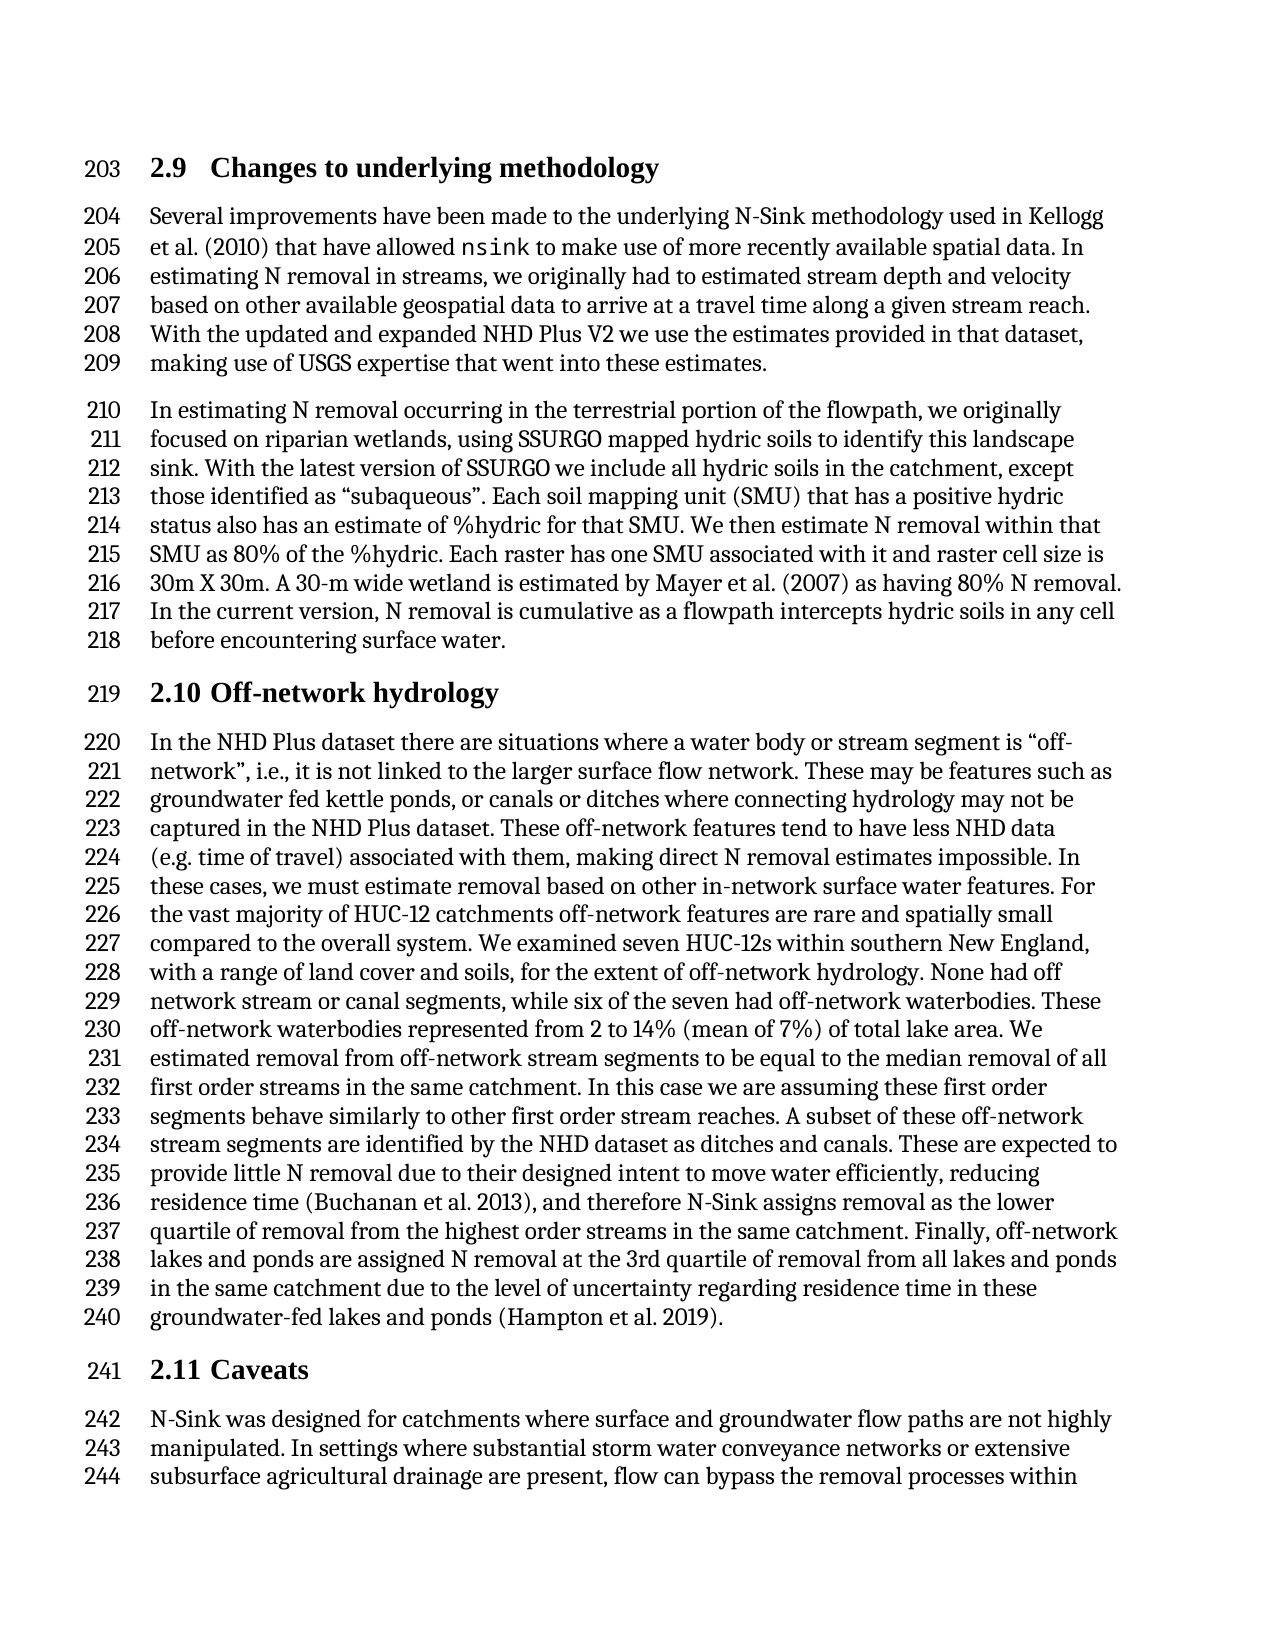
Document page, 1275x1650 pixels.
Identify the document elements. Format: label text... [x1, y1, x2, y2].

subtitle Changes to underlying methodology [150, 150, 1125, 183]
subtitle Off-network hydrology [150, 676, 1125, 709]
text In the NHD Plus dataset there are situations where a water body or stream segment is “off-network”, i.e., it is not linked to the larger surface flow network. These may be features such as groundwater fed kettle ponds, or canals or ditches where connecting hydrology may not be captured in the NHD Plus dataset. These off-network features tend to have less NHD data (e.g. time of travel) associated with them, making direct N removal estimates impossible. In these cases, we must estimate removal based on other in-network surface water features. For the vast majority of HUC-12 catchments off-network features are rare and spatially small compared to the overall system. We examined seven HUC-12s within southern New England, with a range of land cover and soils, for the extent of off-network hydrology. None had off network stream or canal segments, while six of the seven had off-network waterbodies. These off-network waterbodies represented from 2 to 14% (mean of 7%) of total lake area. We estimated removal from off-network stream segments to be equal to the median removal of all first order streams in the same catchment. In this case we are assuming these first order segments behave similarly to other first order stream reaches. A subset of these off-network stream segments are identified by the NHD dataset as ditches and canals. These are expected to provide little N removal due to their designed intent to move water efficiently, reducing residence time (Buchanan et al. 2013), and therefore N-Sink assigns removal as the lower quartile of removal from the highest order streams in the same catchment. Finally, off-network lakes and ponds are assigned N removal at the 3rd quartile of removal from all lakes and ponds in the same catchment due to the level of uncertainty regarding residence time in these groundwater-fed lakes and ponds (Hampton et al. 2019). [150, 728, 1125, 1332]
subtitle Caveats [150, 1352, 1125, 1386]
text In estimating N removal occurring in the terrestrial portion of the flowpath, we originally focused on riparian wetlands, using SSURGO mapped hydric soils to identify this landscape sink. With the latest version of SSURGO we include all hydric soils in the catchment, except those identified as “subaqueous”. Each soil mapping unit (SMU) that has a positive hydric status also has an estimate of %hydric for that SMU. We then estimate N removal within that SMU as 80% of the %hydric. Each raster has one SMU associated with it and raster cell size is 30m X 30m. A 30-m wide wetland is estimated by Mayer et al. (2007) as having 80% N removal. In the current version, N removal is cumulative as a flowpath intercepts hydric soils in any cell before encountering surface water. [150, 396, 1125, 655]
